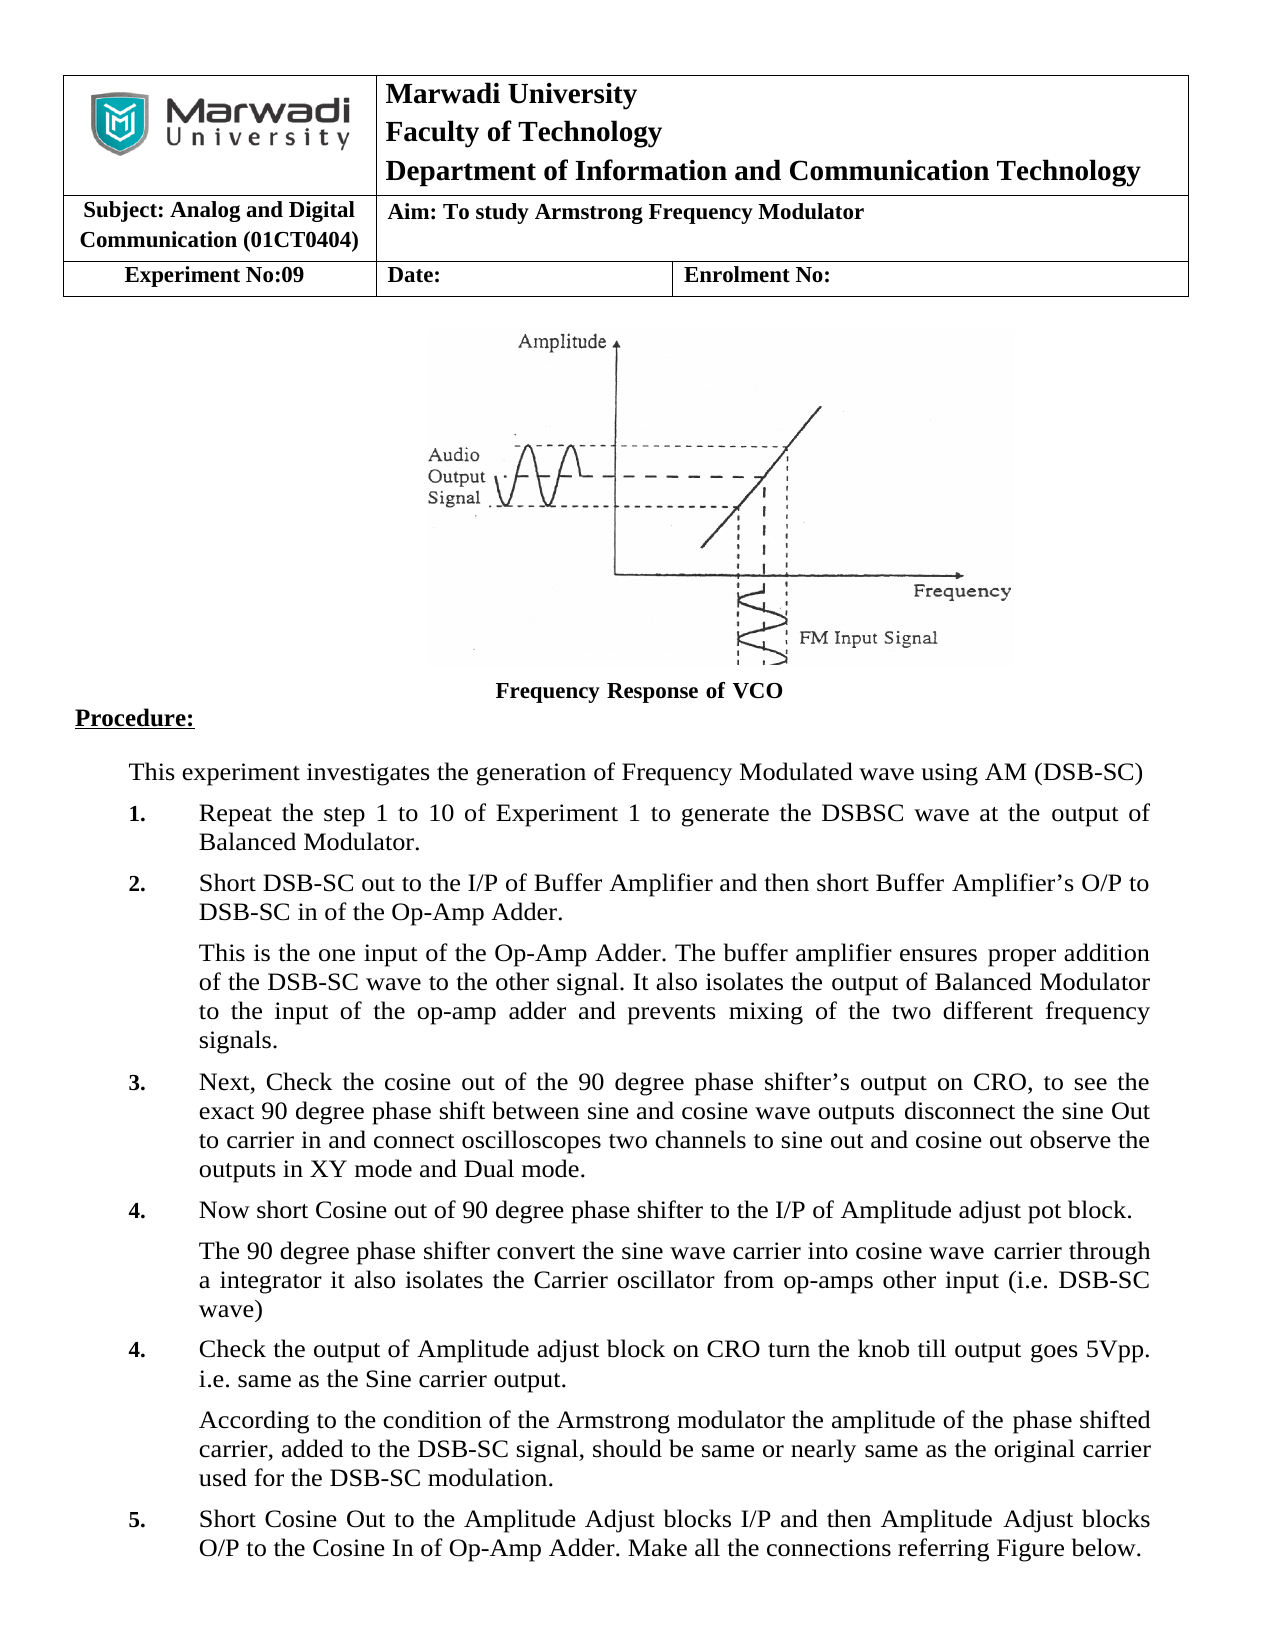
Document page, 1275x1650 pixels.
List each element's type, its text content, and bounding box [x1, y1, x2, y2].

list Next, Check the cosine out of the 90 degree phase shifter’s output on CRO, to see the exact 90 degree phase shift between sine and cosine wave outputs disconnect the sine Out to carrier in and connect oscilloscopes two channels to sine out and cosine out observe the outputs in XY mode and Dual mode. [128, 1067, 1150, 1182]
text Procedure: [75, 703, 1200, 732]
text The 90 degree phase shifter convert the sine wave carrier into cosine wave carrier through a integrator it also isolates the Carrier oscillator from op-amps other input (i.e. DSB-SC wave) [199, 1236, 1151, 1322]
list Short Cosine Out to the Amplitude Adjust blocks I/P and then Amplitude Adjust blocks O/P to the Cosine In of Op-Amp Adder. Make all the connections referring Figure below. [128, 1504, 1151, 1562]
picture [75, 76, 365, 172]
text This is the one input of the Op-Amp Adder. The buffer amplifier ensures proper addition of the DSB-SC wave to the other signal. It also isolates the output of Balanced Modulator to the input of the op-amp adder and prevents mixing of the two different frequency signals. [199, 938, 1150, 1054]
subtitle Frequency Response of VCO [309, 677, 970, 703]
text According to the condition of the Armstrong modulator the amplitude of the phase shifted carrier, added to the DSB-SC signal, should be same or nearly same as the original carrier used for the DSB-SC modulation. [199, 1405, 1151, 1492]
list Repeat the step 1 to 10 of Experiment 1 to generate the DSBSC wave at the output of Balanced Modulator. [128, 798, 1150, 856]
picture [427, 329, 1015, 665]
list Short DSB-SC out to the I/P of Buffer Amplifier and then short Buffer Amplifier’s O/P to DSB-SC in of the Op-Amp Adder. [128, 868, 1149, 926]
list Check the output of Amplitude adjust block on CRO turn the knob till output goes 5Vpp. i.e. same as the Sine carrier output. [128, 1334, 1151, 1393]
list Now short Cosine out of 90 degree phase shifter to the I/P of Amplitude adjust pot block. [128, 1195, 1150, 1223]
text This experiment investigates the generation of Frequency Modulated wave using AM (DSB-SC) [128, 757, 1150, 786]
